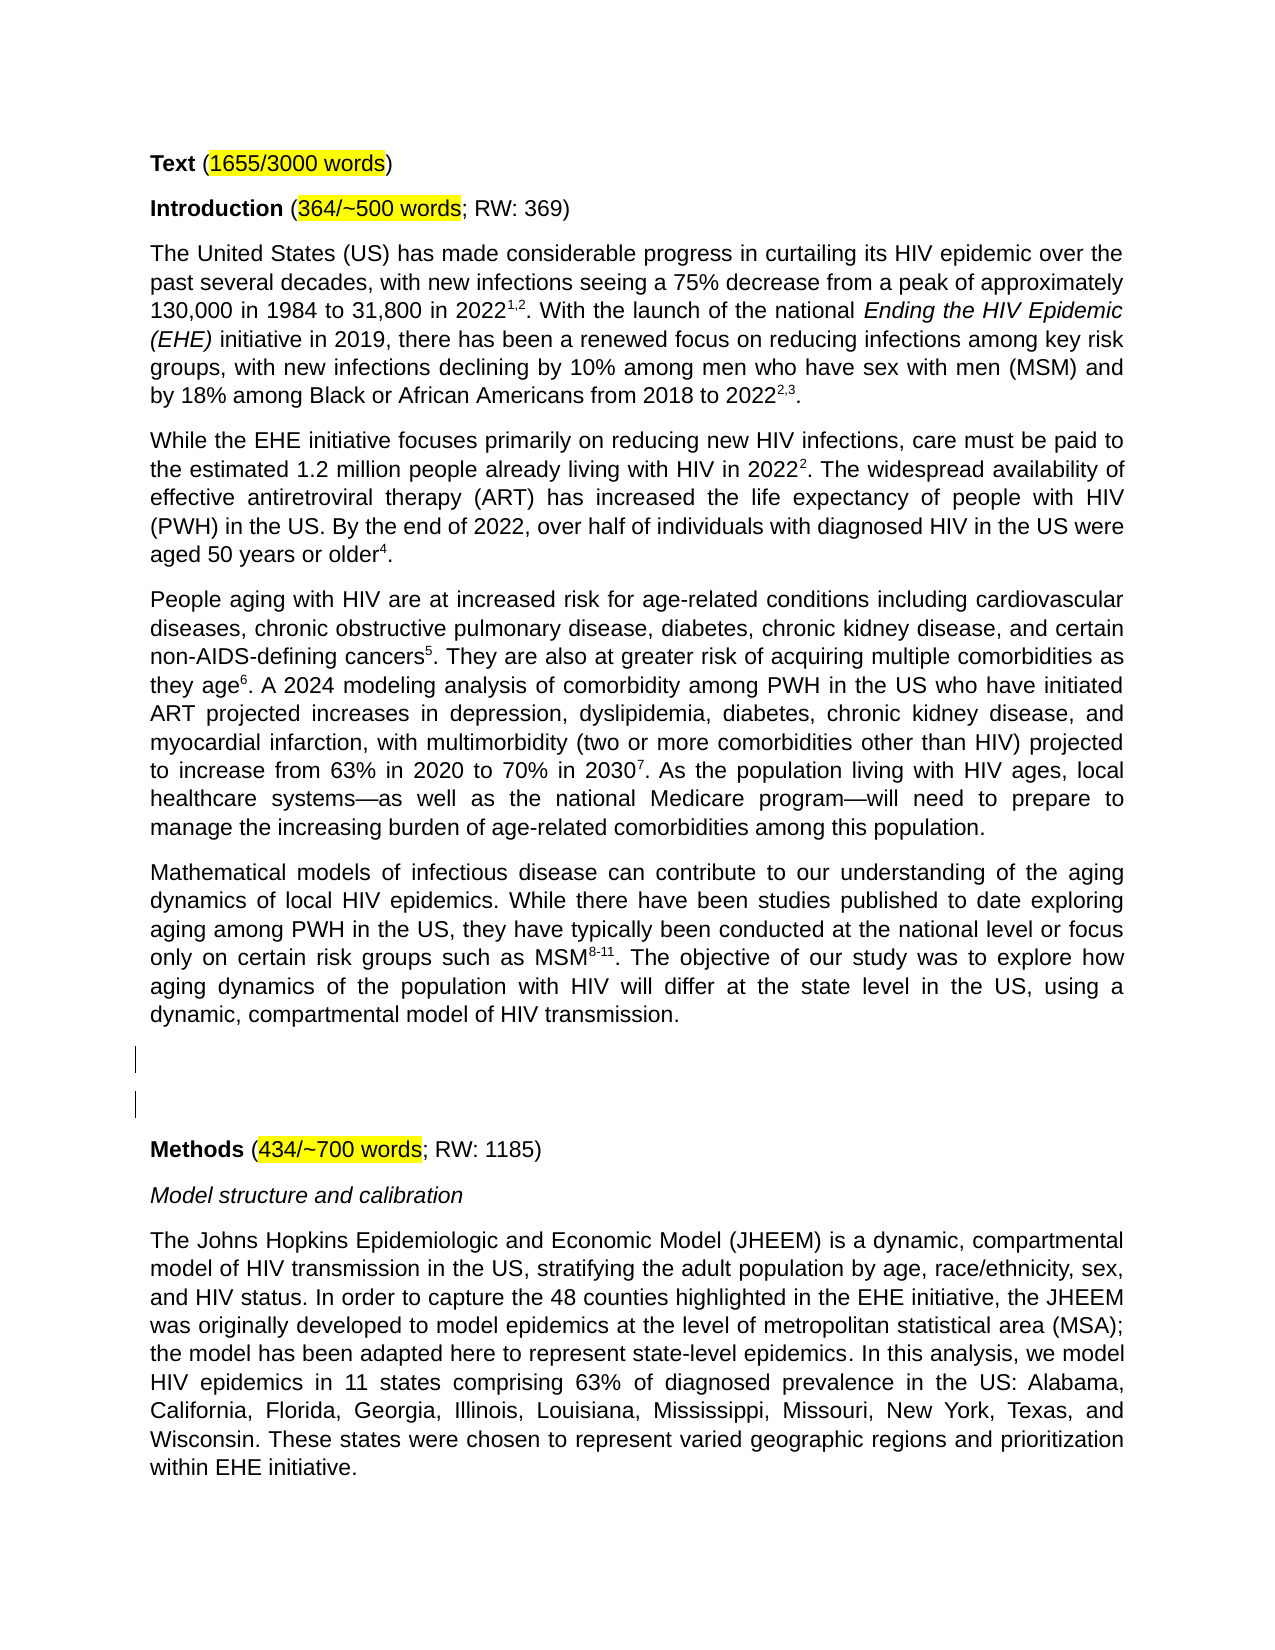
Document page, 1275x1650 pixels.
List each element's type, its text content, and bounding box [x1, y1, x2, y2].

text Text (1655/3000 words) [150, 150, 209, 176]
text Text (1655/3000 words) [385, 150, 1125, 176]
text The United States (US) has made considerable progress in curtailing its HIV epidemic over the past several decades, with new infections seeing a 75% decrease from a peak of approximately 130,000 in 1984 to 31,800 in 20221,2. With the launch of the national Ending the HIV Epidemic (EHE) initiative in 2019, there has been a renewed focus on reducing infections among key risk groups, with new infections declining by 10% among men who have sex with men (MSM) and by 18% among Black or African Americans from 2018 to 20222,3. [150, 240, 1125, 409]
text Methods (434/~700 words; RW: 1185) [150, 1136, 258, 1163]
text Mathematical models of infectious disease can contribute to our understanding of the aging dynamics of local HIV epidemics. While there have been studies published to date exploring aging among PWH in the US, they have typically been conducted at the national level or focus only on certain risk groups such as MSM8-11. The objective of our study was to explore how aging dynamics of the population with HIV will differ at the state level in the US, using a dynamic, compartmental model of HIV transmission. [150, 859, 1125, 1027]
text Introduction (364/~500 words; RW: 369) [150, 195, 298, 221]
text People aging with HIV are at increased risk for age-related conditions including cardiovascular diseases, chronic obstructive pulmonary disease, diabetes, chronic kidney disease, and certain non-AIDS-defining cancers5. They are also at greater risk of acquiring multiple comorbidities as they age6. A 2024 modeling analysis of comorbidity among PWH in the US who have initiated ART projected increases in depression, dyslipidemia, diabetes, chronic kidney disease, and myocardial infarction, with multimorbidity (two or more comorbidities other than HIV) projected to increase from 63% in 2020 to 70% in 20307. As the population living with HIV ages, local healthcare systems—as well as the national Medicare program—will need to prepare to manage the increasing burden of age-related comorbidities among this population. [150, 586, 1125, 840]
text While the EHE initiative focuses primarily on reducing new HIV infections, care must be paid to the estimated 1.2 million people already living with HIV in 20222. The widespread availability of effective antiretroviral therapy (ART) has increased the life expectancy of people with HIV (PWH) in the US. By the end of 2022, over half of individuals with diagnosed HIV in the US were aged 50 years or older4. [150, 427, 1125, 568]
text Introduction (364/~500 words; RW: 369) [461, 195, 1125, 221]
text Model structure and calibration [150, 1182, 1125, 1208]
text The Johns Hopkins Epidemiologic and Economic Model (JHEEM) is a dynamic, compartmental model of HIV transmission in the US, stratifying the adult population by age, race/ethnicity, sex, and HIV status. In order to capture the 48 counties highlighted in the EHE initiative, the JHEEM was originally developed to model epidemics at the level of metropolitan statistical area (MSA); the model has been adapted here to represent state-level epidemics. In this analysis, we model HIV epidemics in 11 states comprising 63% of diagnosed prevalence in the US: Alabama, California, Florida, Georgia, Illinois, Louisiana, Mississippi, Missouri, New York, Texas, and Wisconsin. These states were chosen to represent varied geographic regions and prioritization within EHE initiative. [150, 1227, 1125, 1481]
text Methods (434/~700 words; RW: 1185) [422, 1136, 1125, 1163]
